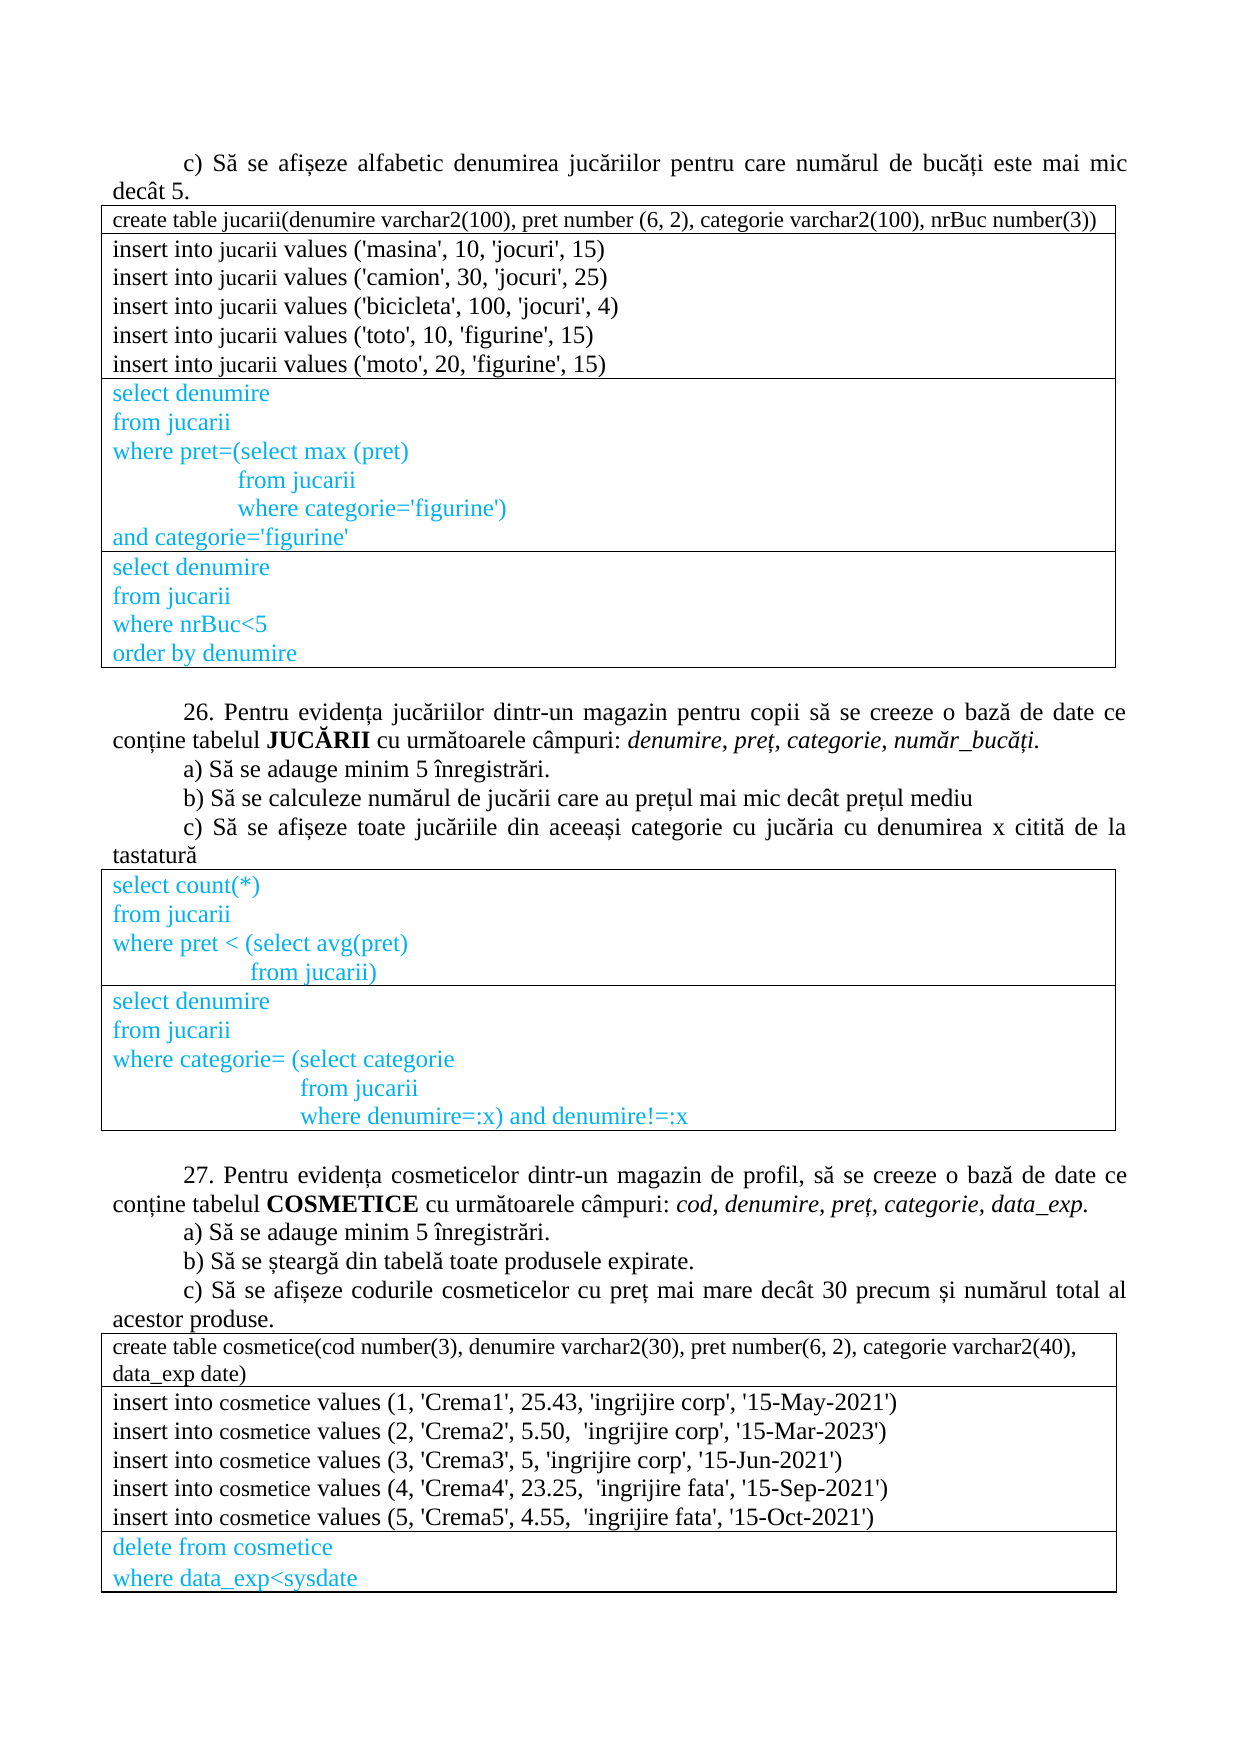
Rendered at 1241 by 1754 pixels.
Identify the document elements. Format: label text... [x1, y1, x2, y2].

table_cell select denumire from jucarii where pret=(select max (pret) from jucarii where categorie='figurine') and categorie='figurine' [102, 379, 1115, 551]
list 26. Pentru evidența jucăriilor dintr-un magazin pentru copii să se creeze o bază de date ce conține tabelul JUCĂRII cu următoarele câmpuri: denumire, preț, categorie, număr_bucăți. [112, 697, 1128, 754]
table_cell delete from cosmetice where data_exp<sysdate [102, 1532, 1116, 1591]
text a) Să se adauge minim 5 înregistrări. [112, 1217, 1128, 1246]
table_header select count(*) from jucarii where pret < (select avg(pret) from jucarii) [102, 870, 1115, 985]
table_cell insert into jucarii values ('masina', 10, 'jocuri', 15) insert into jucarii values ('camion', 30, 'jocuri', 25) insert into jucarii values ('bicicleta', 100, 'jocuri', 4) insert into jucarii values ('toto', 10, 'figurine', 15) insert into jucarii values ('moto', 20, 'figurine', 15) [102, 234, 1115, 377]
table_cell select denumire from jucarii where nrBuc<5 order by denumire [102, 552, 1115, 667]
text b) Să se calculeze numărul de jucării care au prețul mai mic decât prețul mediu [112, 783, 1128, 812]
list 27. Pentru evidența cosmeticelor dintr-un magazin de profil, să se creeze o bază de date ce conține tabelul COSMETICE cu următoarele câmpuri: cod, denumire, preț, categorie, data_exp. [112, 1160, 1128, 1217]
text b) Să se șteargă din tabelă toate produsele expirate. [112, 1246, 1128, 1275]
table_cell insert into cosmetice values (1, 'Crema1', 25.43, 'ingrijire corp', '15-May-2021') insert into cosmetice values (2, 'Crema2', 5.50, 'ingrijire corp', '15-Mar-2023') insert into cosmetice values (3, 'Crema3', 5, 'ingrijire corp', '15-Jun-2021') insert into cosmetice values (4, 'Crema4', 23.25, 'ingrijire fata', '15-Sep-2021') insert into cosmetice values (5, 'Crema5', 4.55, 'ingrijire fata', '15-Oct-2021') [102, 1387, 1116, 1531]
text a) Să se adauge minim 5 înregistrări. [112, 754, 1128, 783]
table_header create table cosmetice(cod number(3), denumire varchar2(30), pret number(6, 2), categorie varchar2(40), data_exp date) [102, 1334, 1116, 1386]
text c) Să se afișeze codurile cosmeticelor cu preț mai mare decât 30 precum și numărul total al acestor produse. [112, 1275, 1128, 1332]
text c) Să se afișeze alfabetic denumirea jucăriilor pentru care numărul de bucăți este mai mic decât 5. [112, 148, 1128, 205]
table_header create table jucarii(denumire varchar2(100), pret number (6, 2), categorie varchar2(100), nrBuc number(3)) [102, 206, 1115, 233]
table_cell select denumire from jucarii where categorie= (select categorie from jucarii where denumire=:x) and denumire!=:x [102, 986, 1115, 1130]
text c) Să se afișeze toate jucăriile din aceeași categorie cu jucăria cu denumirea x citită de la tastatură [112, 812, 1128, 869]
